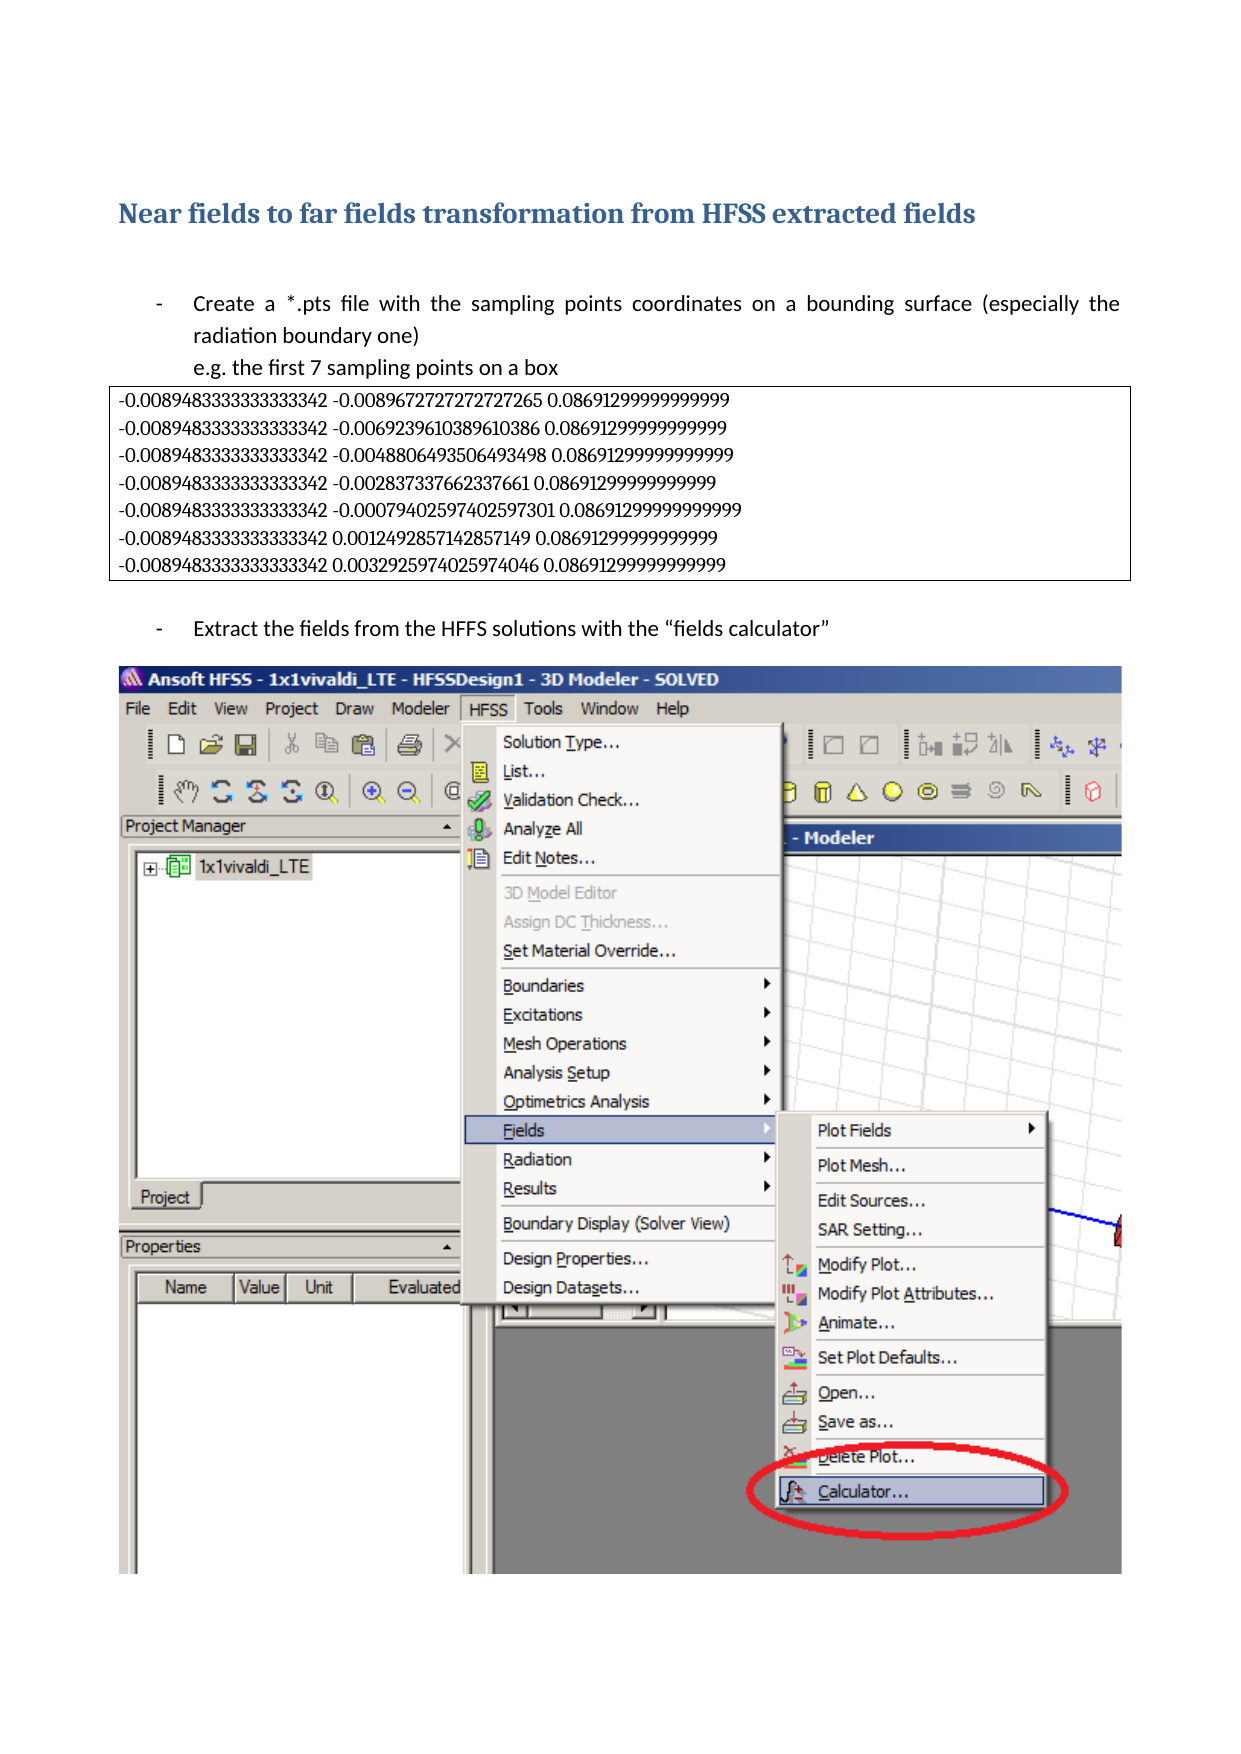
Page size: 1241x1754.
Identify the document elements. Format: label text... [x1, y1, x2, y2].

subtitle Near fields to far fields transformation from HFSS extracted fields [118, 198, 1122, 231]
list Create a *.pts file with the sampling points coordinates on a bounding surface (especially the radiation boundary one) [156, 289, 1122, 349]
list -0.0089483333333333342 0.0012492857142857149 0.08691299999999999 [110, 523, 1130, 550]
list -0.0089483333333333342 -0.0048806493506493498 0.08691299999999999 [110, 441, 1130, 468]
list -0.0089483333333333342 -0.0089672727272727265 0.08691299999999999 [110, 387, 1130, 413]
list -0.0089483333333333342 -0.00079402597402597301 0.08691299999999999 [110, 496, 1130, 523]
list -0.0089483333333333342 -0.002837337662337661 0.08691299999999999 [110, 468, 1130, 495]
list -0.0089483333333333342 0.0032925974025974046 0.08691299999999999 [110, 551, 1130, 580]
list Extract the fields from the HFFS solutions with the “fields calculator” [156, 614, 1122, 642]
list -0.0089483333333333342 -0.0069239610389610386 0.08691299999999999 [110, 413, 1130, 440]
picture [118, 666, 1122, 1574]
list e.g. the first 7 sampling points on a box [193, 353, 1122, 382]
